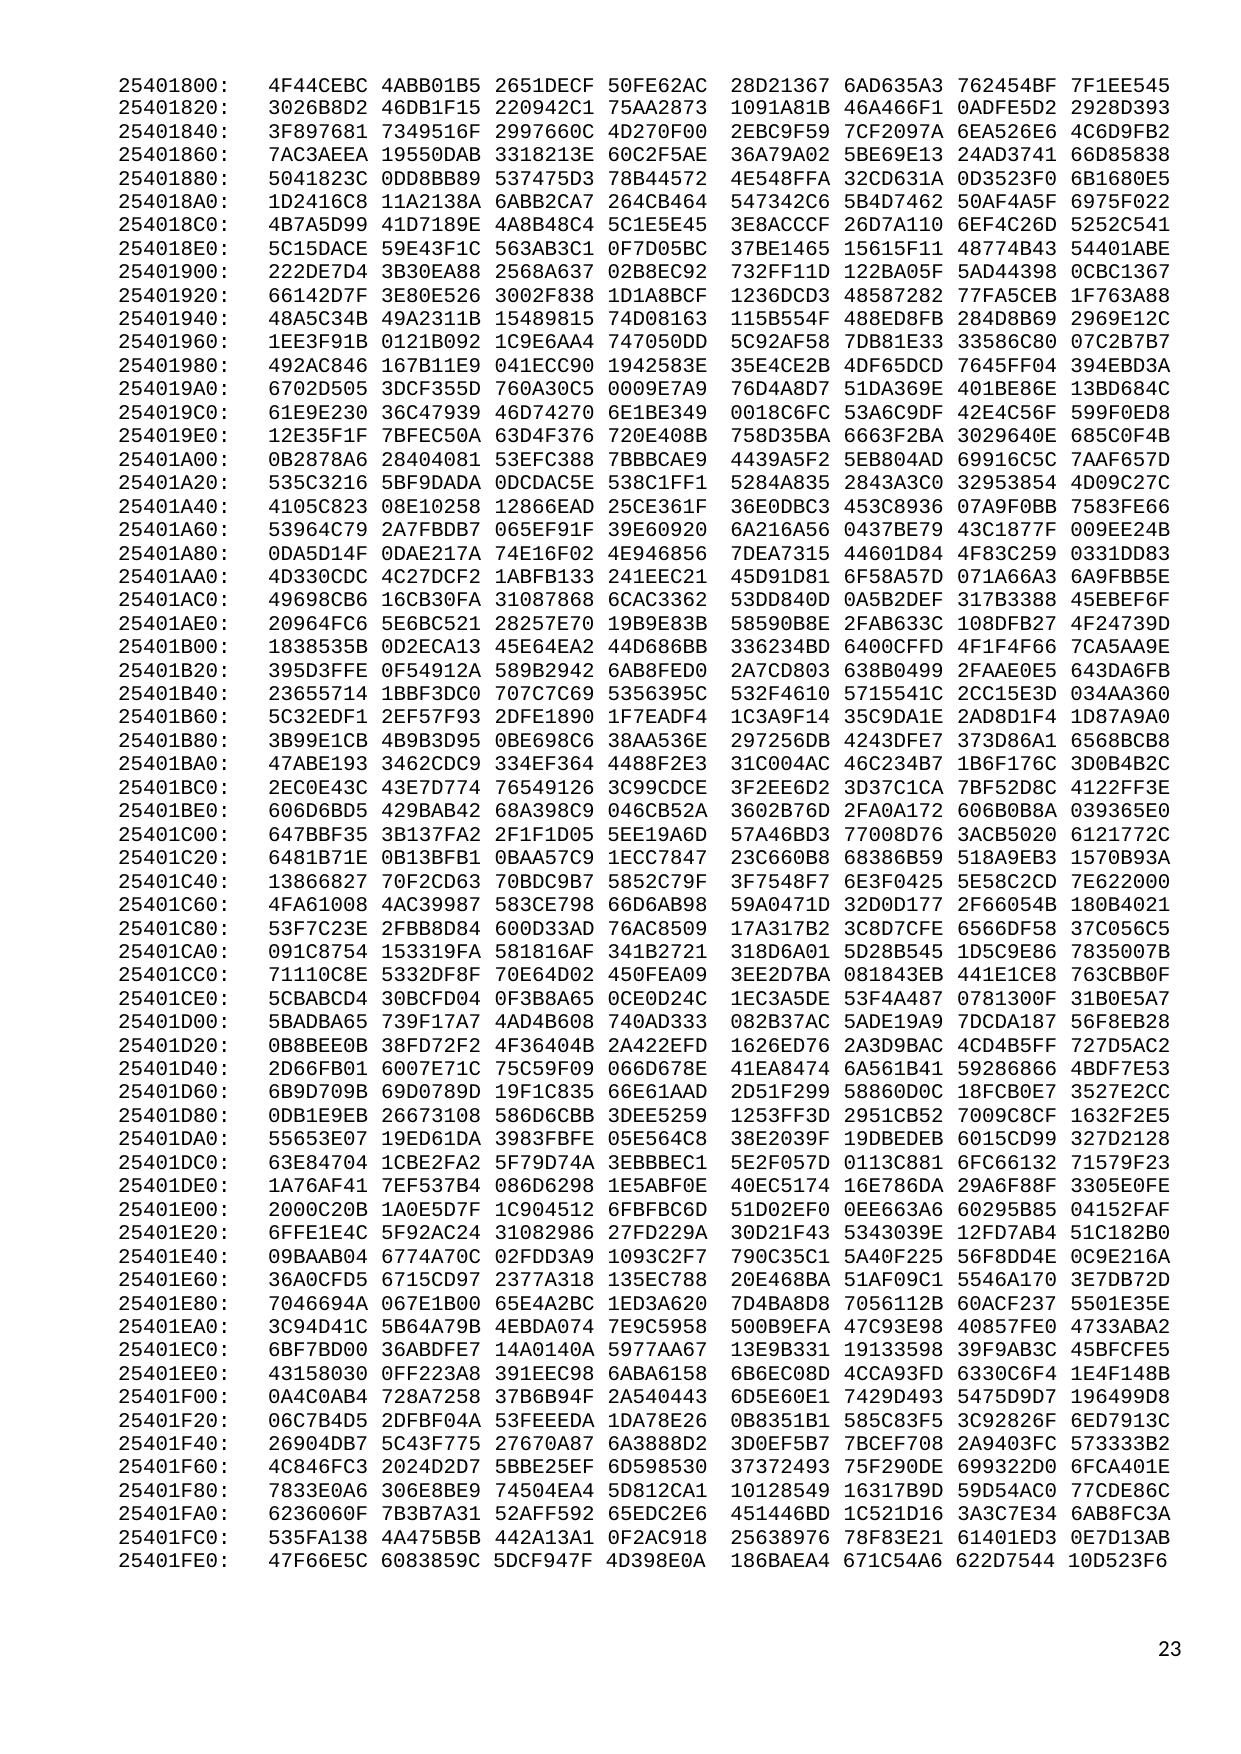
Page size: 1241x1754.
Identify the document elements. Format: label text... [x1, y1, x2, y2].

text 23 [1158, 1634, 1183, 1662]
text 28D21367 6AD635A3 762454BF 7F1EE545 1091A81B 46A466F1 0ADFE5D2 2928D393 2EBC9F59 7CF2097A 6EA526E6 4C6D9FB2 36A79A02 5BE69E13 24AD3741 66D85838 4E548FFA 32CD631A 0D3523F0 6B1680E5 547342C6 5B4D7462 50AF4A5F 6975F022 3E8ACCCF 26D7A110 6EF4C26D 5252C541 37BE1465 15615F11 48774B43 54401ABE 732FF11D 122BA05F 5AD44398 0CBC1367 1236DCD3 48587282 77FA5CEB 1F763A88 115B554F 488ED8FB 284D8B69 2969E12C 5C92AF58 7DB81E33 33586C80 07C2B7B7 35E4CE2B 4DF65DCD 7645FF04 394EBD3A 76D4A8D7 51DA369E 401BE86E 13BD684C 0018C6FC 53A6C9DF 42E4C56F 599F0ED8 758D35BA 6663F2BA 3029640E 685C0F4B 4439A5F2 5EB804AD 69916C5C 7AAF657D 5284A835 2843A3C0 32953854 4D09C27C 36E0DBC3 453C8936 07A9F0BB 7583FE66 6A216A56 0437BE79 43C1877F 009EE24B 7DEA7315 44601D84 4F83C259 0331DD83 45D91D81 6F58A57D 071A66A3 6A9FBB5E 53DD840D 0A5B2DEF 317B3388 45EBEF6F 58590B8E 2FAB633C 108DFB27 4F24739D 336234BD 6400CFFD 4F1F4F66 7CA5AA9E 2A7CD803 638B0499 2FAAE0E5 643DA6FB 532F4610 5715541C 2CC15E3D 034AA360 1C3A9F14 35C9DA1E 2AD8D1F4 1D87A9A0 297256DB 4243DFE7 373D86A1 6568BCB8 31C004AC 46C234B7 1B6F176C 3D0B4B2C 3F2EE6D2 3D37C1CA 7BF52D8C 4122FF3E 3602B76D 2FA0A172 606B0B8A 039365E0 57A46BD3 77008D76 3ACB5020 6121772C 23C660B8 68386B59 518A9EB3 1570B93A 3F7548F7 6E3F0425 5E58C2CD 7E622000 59A0471D 32D0D177 2F66054B 180B4021 17A317B2 3C8D7CFE 6566DF58 37C056C5 318D6A01 5D28B545 1D5C9E86 7835007B 3EE2D7BA 081843EB 441E1CE8 763CBB0F 1EC3A5DE 53F4A487 0781300F 31B0E5A7 082B37AC 5ADE19A9 7DCDA187 56F8EB28 1626ED76 2A3D9BAC 4CD4B5FF 727D5AC2 41EA8474 6A561B41 59286866 4BDF7E53 2D51F299 58860D0C 18FCB0E7 3527E2CC 1253FF3D 2951CB52 7009C8CF 1632F2E5 38E2039F 19DBEDEB 6015CD99 327D2128 5E2F057D 0113C881 6FC66132 71579F23 40EC5174 16E786DA 29A6F88F 3305E0FE 51D02EF0 0EE663A6 60295B85 04152FAF 30D21F43 5343039E 12FD7AB4 51C182B0 790C35C1 5A40F225 56F8DD4E 0C9E216A 20E468BA 51AF09C1 5546A170 3E7DB72D 7D4BA8D8 7056112B 60ACF237 5501E35E 500B9EFA 47C93E98 40857FE0 4733ABA2 13E9B331 19133598 39F9AB3C 45BFCFE5 6B6EC08D 4CCA93FD 6330C6F4 1E4F148B 6D5E60E1 7429D493 5475D9D7 196499D8 0B8351B1 585C83F5 3C92826F 6ED7913C 3D0EF5B7 7BCEF708 2A9403FC 573333B2 37372493 75F290DE 699322D0 6FCA401E 10128549 16317B9D 59D54AC0 77CDE86C 451446BD 1C521D16 3A3C7E34 6AB8FC3A 25638976 78F83E21 61401ED3 0E7D13AB 186BAEA4 671C54A6 622D7544 10D523F6 [730, 74, 1170, 1574]
text 25401800: 25401820: 25401840: 25401860: 25401880: 254018A0: 254018C0: 254018E0: 25401900: 25401920: 25401940: 25401960: 25401980: 254019A0: 254019C0: 254019E0: 25401A00: 25401A20: 25401A40: 25401A60: 25401A80: 25401AA0: 25401AC0: 25401AE0: 25401B00: 25401B20: 25401B40: 25401B60: 25401B80: 25401BA0: 25401BC0: 25401BE0: 25401C00: 25401C20: 25401C40: 25401C60: 25401C80: 25401CA0: 25401CC0: 25401CE0: 25401D00: 25401D20: 25401D40: 25401D60: 25401D80: 25401DA0: 25401DC0: 25401DE0: 25401E00: 25401E20: 25401E40: 25401E60: 25401E80: 25401EA0: 25401EC0: 25401EE0: 25401F00: 25401F20: 25401F40: 25401F60: 25401F80: 25401FA0: 25401FC0: 25401FE0: [118, 74, 232, 1574]
text 4F44CEBC 4ABB01B5 2651DECF 50FE62AC 3026B8D2 46DB1F15 220942C1 75AA2873 3F897681 7349516F 2997660C 4D270F00 7AC3AEEA 19550DAB 3318213E 60C2F5AE 5041823C 0DD8BB89 537475D3 78B44572 1D2416C8 11A2138A 6ABB2CA7 264CB464 4B7A5D99 41D7189E 4A8B48C4 5C1E5E45 5C15DACE 59E43F1C 563AB3C1 0F7D05BC 222DE7D4 3B30EA88 2568A637 02B8EC92 66142D7F 3E80E526 3002F838 1D1A8BCF 48A5C34B 49A2311B 15489815 74D08163 1EE3F91B 0121B092 1C9E6AA4 747050DD 492AC846 167B11E9 041ECC90 1942583E 6702D505 3DCF355D 760A30C5 0009E7A9 61E9E230 36C47939 46D74270 6E1BE349 12E35F1F 7BFEC50A 63D4F376 720E408B 0B2878A6 28404081 53EFC388 7BBBCAE9 535C3216 5BF9DADA 0DCDAC5E 538C1FF1 4105C823 08E10258 12866EAD 25CE361F 53964C79 2A7FBDB7 065EF91F 39E60920 0DA5D14F 0DAE217A 74E16F02 4E946856 4D330CDC 4C27DCF2 1ABFB133 241EEC21 49698CB6 16CB30FA 31087868 6CAC3362 20964FC6 5E6BC521 28257E70 19B9E83B 1838535B 0D2ECA13 45E64EA2 44D686BB 395D3FFE 0F54912A 589B2942 6AB8FED0 23655714 1BBF3DC0 707C7C69 5356395C 5C32EDF1 2EF57F93 2DFE1890 1F7EADF4 3B99E1CB 4B9B3D95 0BE698C6 38AA536E 47ABE193 3462CDC9 334EF364 4488F2E3 2EC0E43C 43E7D774 76549126 3C99CDCE 606D6BD5 429BAB42 68A398C9 046CB52A 647BBF35 3B137FA2 2F1F1D05 5EE19A6D 6481B71E 0B13BFB1 0BAA57C9 1ECC7847 13866827 70F2CD63 70BDC9B7 5852C79F 4FA61008 4AC39987 583CE798 66D6AB98 53F7C23E 2FBB8D84 600D33AD 76AC8509 091C8754 153319FA 581816AF 341B2721 71110C8E 5332DF8F 70E64D02 450FEA09 5CBABCD4 30BCFD04 0F3B8A65 0CE0D24C 5BADBA65 739F17A7 4AD4B608 740AD333 0B8BEE0B 38FD72F2 4F36404B 2A422EFD 2D66FB01 6007E71C 75C59F09 066D678E 6B9D709B 69D0789D 19F1C835 66E61AAD 0DB1E9EB 26673108 586D6CBB 3DEE5259 55653E07 19ED61DA 3983FBFE 05E564C8 63E84704 1CBE2FA2 5F79D74A 3EBBBEC1 1A76AF41 7EF537B4 086D6298 1E5ABF0E 2000C20B 1A0E5D7F 1C904512 6FBFBC6D 6FFE1E4C 5F92AC24 31082986 27FD229A 09BAAB04 6774A70C 02FDD3A9 1093C2F7 36A0CFD5 6715CD97 2377A318 135EC788 7046694A 067E1B00 65E4A2BC 1ED3A620 3C94D41C 5B64A79B 4EBDA074 7E9C5958 6BF7BD00 36ABDFE7 14A0140A 5977AA67 43158030 0FF223A8 391EEC98 6ABA6158 0A4C0AB4 728A7258 37B6B94F 2A540443 06C7B4D5 2DFBF04A 53FEEEDA 1DA78E26 26904DB7 5C43F775 27670A87 6A3888D2 4C846FC3 2024D2D7 5BBE25EF 6D598530 7833E0A6 306E8BE9 74504EA4 5D812CA1 6236060F 7B3B7A31 52AFF592 65EDC2E6 535FA138 4A475B5B 442A13A1 0F2AC918 47F66E5C 6083859C 5DCF947F 4D398E0A [268, 74, 707, 1574]
